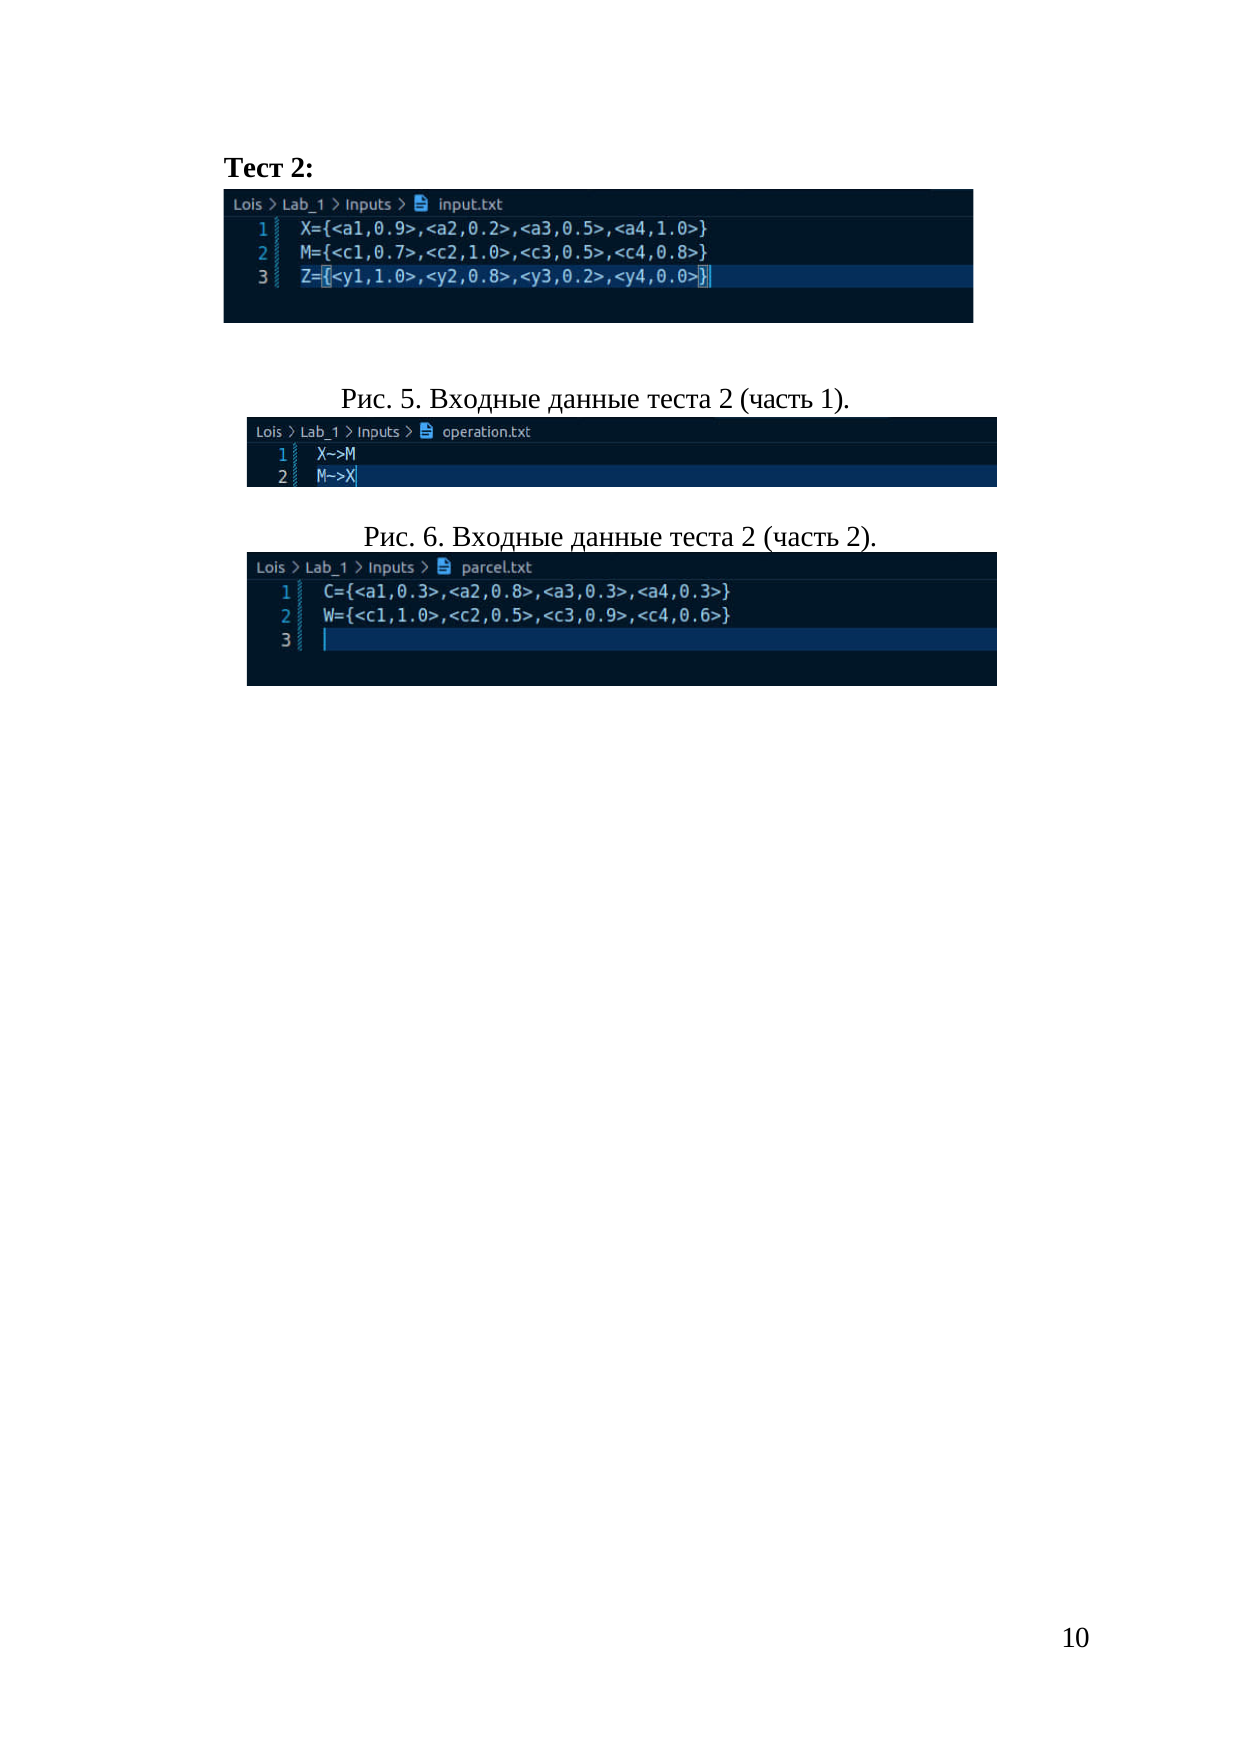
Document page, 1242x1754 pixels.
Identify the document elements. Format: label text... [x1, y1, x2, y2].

text Рис. 5. Входные данные теста 2 (часть 1). [289, 381, 1104, 415]
subtitle Тест 2: [223, 150, 1104, 183]
picture [246, 417, 997, 487]
picture [223, 189, 974, 323]
text Рис. 6. Входные данные теста 2 (часть 2). [211, 519, 1029, 552]
picture [246, 552, 997, 686]
